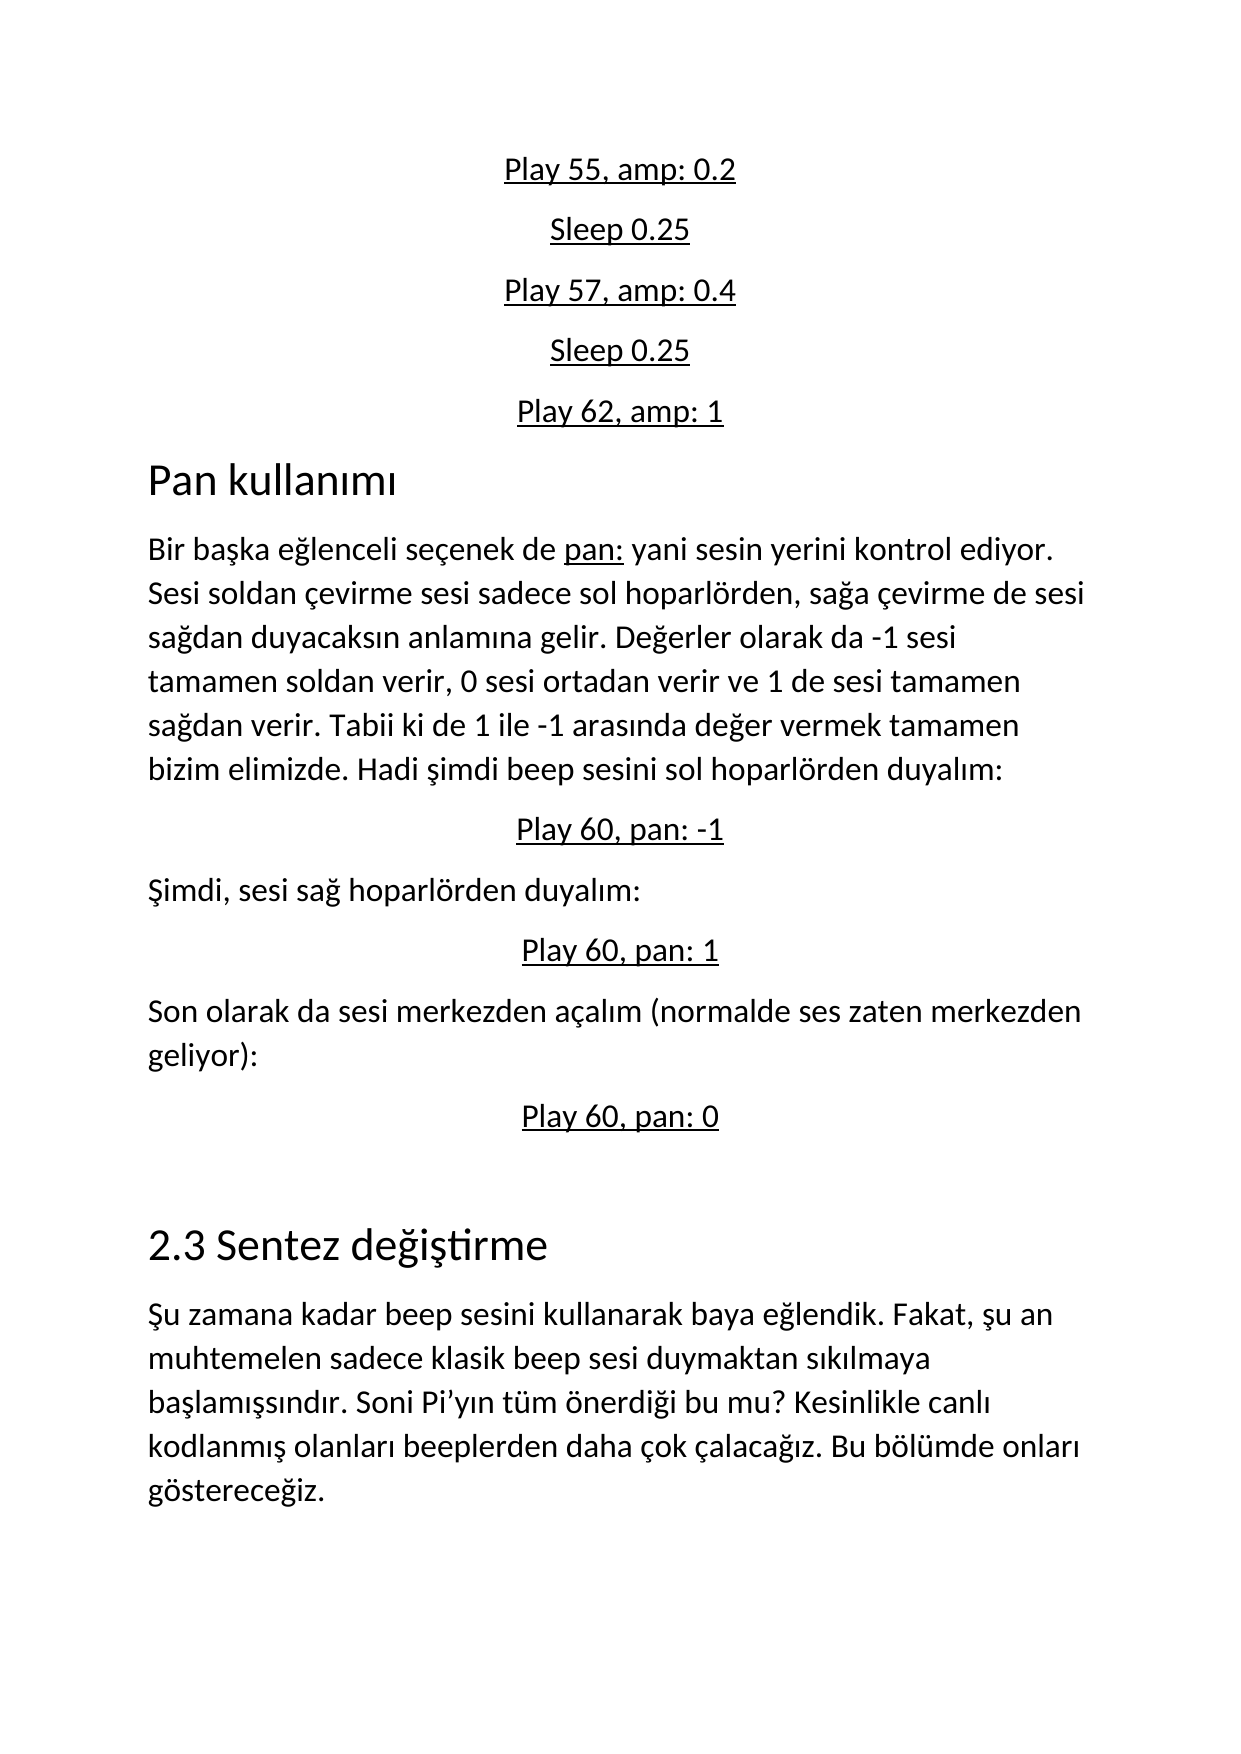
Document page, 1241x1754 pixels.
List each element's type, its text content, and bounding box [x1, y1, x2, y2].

text Şimdi, sesi sağ hoparlörden duyalım: [148, 869, 1093, 909]
text Bir başka eğlenceli seçenek de pan: yani sesin yerini kontrol ediyor. Sesi soldan çevirme sesi sadece sol hoparlörden, sağa çevirme de sesi sağdan duyacaksın anlamına gelir. Değerler olarak da -1 sesi tamamen soldan verir, 0 sesi ortadan verir ve 1 de sesi tamamen sağdan verir. Tabii ki de 1 ile -1 arasında değer vermek tamamen bizim elimizde. Hadi şimdi beep sesini sol hoparlörden duyalım: [148, 528, 1093, 788]
text 2.3 Sentez değiştirme [148, 1216, 1093, 1272]
text Pan kullanımı [148, 451, 1093, 507]
text Play 60, pan: -1 [148, 808, 1093, 849]
text Şu zamana kadar beep sesini kullanarak baya eğlendik. Fakat, şu an muhtemelen sadece klasik beep sesi duymaktan sıkılmaya başlamışsındır. Soni Pi’yın tüm önerdiği bu mu? Kesinlikle canlı kodlanmış olanları beeplerden daha çok çalacağız. Bu bölümde onları göstereceğiz. [148, 1293, 1093, 1509]
text Play 55, amp: 0.2 [148, 148, 1093, 188]
text Sleep 0.25 [148, 208, 1093, 249]
text Play 60, pan: 1 [148, 929, 1093, 970]
text Play 60, pan: 0 [148, 1094, 1093, 1135]
text Sleep 0.25 [148, 329, 1093, 370]
text Play 62, amp: 1 [148, 390, 1093, 431]
text Son olarak da sesi merkezden açalım (normalde ses zaten merkezden geliyor): [148, 990, 1093, 1075]
text Play 57, amp: 0.4 [148, 269, 1093, 309]
